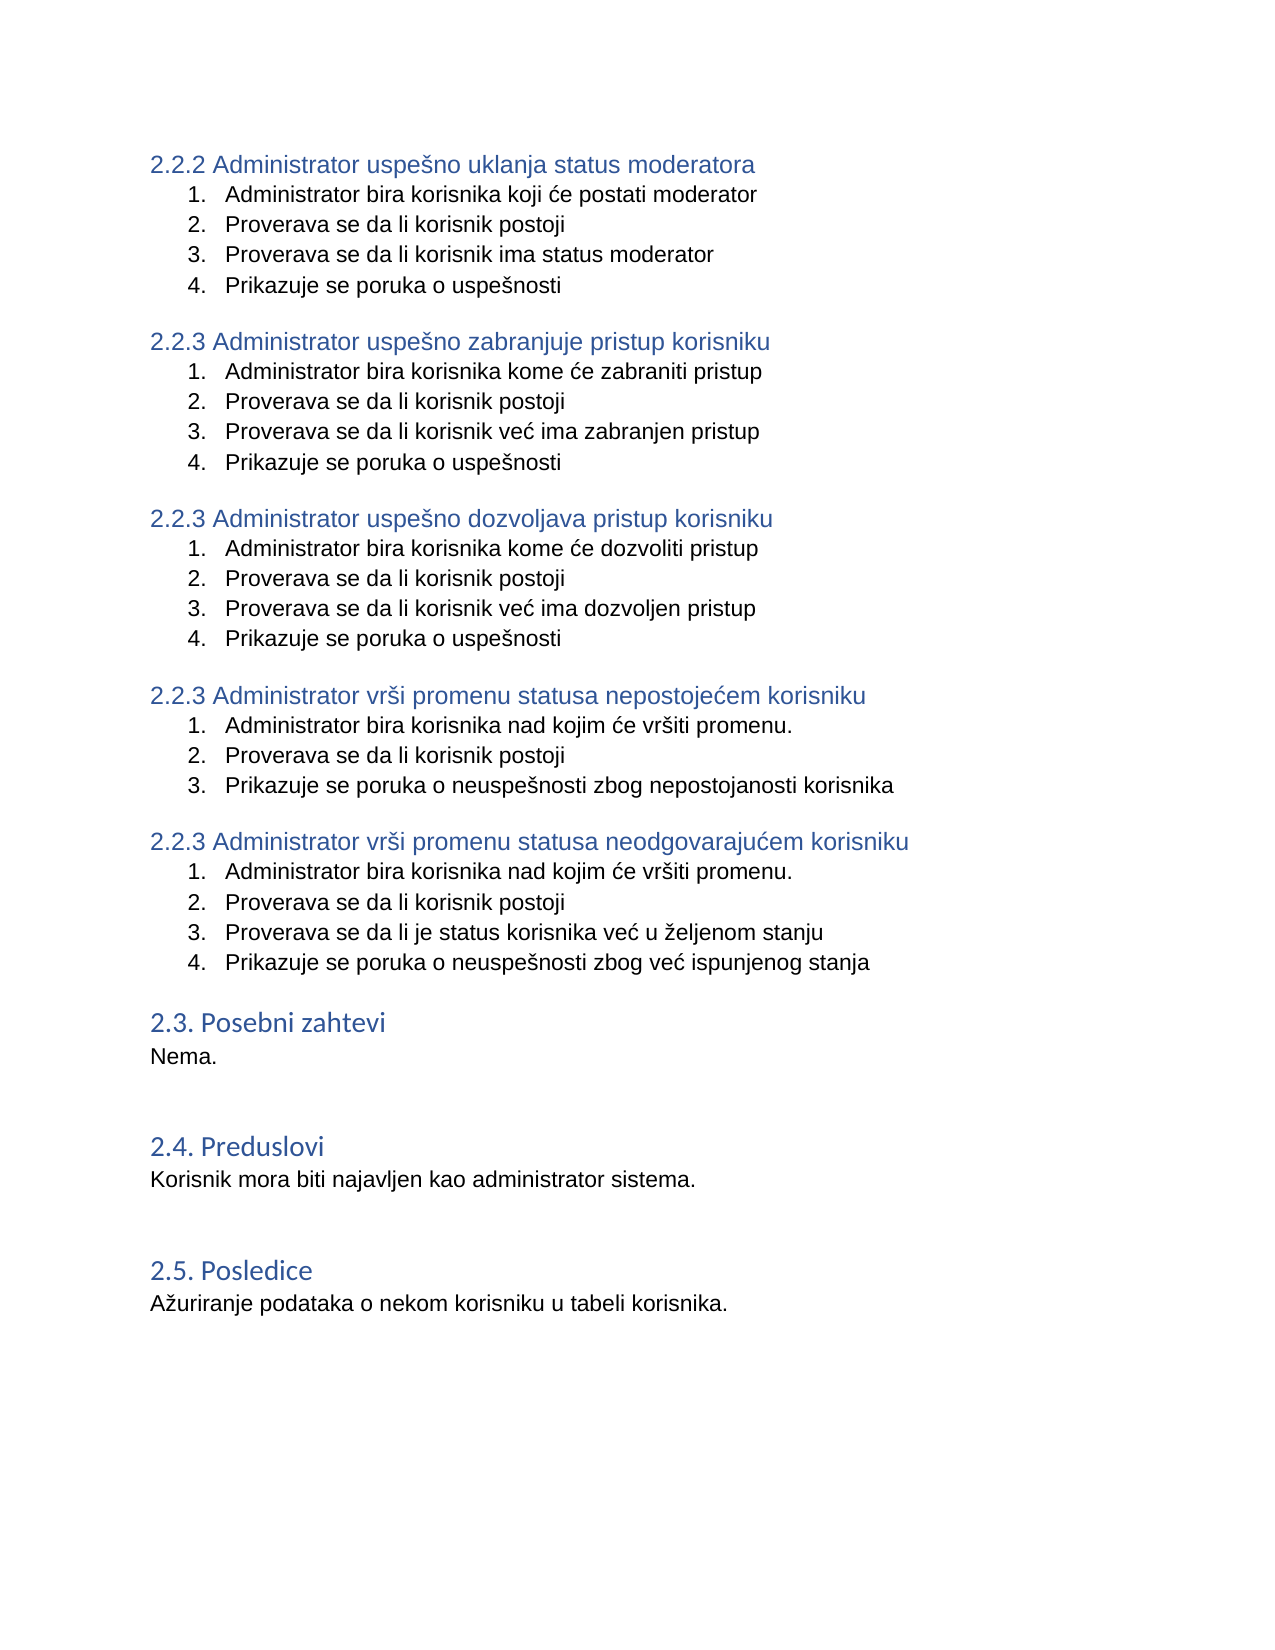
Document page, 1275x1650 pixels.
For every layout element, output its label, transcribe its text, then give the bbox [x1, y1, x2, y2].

subtitle 2.2.3 Administrator uspešno dozvoljava pristup korisniku [150, 504, 1125, 532]
subtitle 2.2.3 Administrator vrši promenu statusa nepostojećem korisniku [150, 681, 1125, 709]
list Administrator bira korisnika kome će zabraniti pristup [187, 358, 1125, 384]
list Prikazuje se poruka o uspešnosti [187, 448, 1125, 475]
list Proverava se da li je status korisnika već u željenom stanju [187, 919, 1125, 945]
list Proverava se da li korisnik postoji [187, 888, 1125, 915]
subtitle 2.2.2 Administrator uspešno uklanja status moderatora [150, 150, 1125, 179]
list Administrator bira korisnika koji će postati moderator [187, 181, 1125, 207]
list Proverava se da li korisnik već ima zabranjen pristup [187, 418, 1125, 445]
subtitle 2.5. Posledice [150, 1252, 1125, 1287]
list Prikazuje se poruka o uspešnosti [187, 272, 1125, 298]
list Proverava se da li korisnik postoji [187, 388, 1125, 414]
list Proverava se da li korisnik postoji [187, 565, 1125, 591]
list Administrator bira korisnika kome će dozvoliti pristup [187, 535, 1125, 561]
list Proverava se da li korisnik ima status moderator [187, 241, 1125, 268]
subtitle 2.4. Preduslovi [150, 1128, 1125, 1164]
subtitle 2.3. Posebni zahtevi [150, 1004, 1125, 1040]
list Proverava se da li korisnik postoji [187, 742, 1125, 768]
text Korisnik mora biti najavljen kao administrator sistema. [150, 1166, 1125, 1193]
subtitle 2.2.3 Administrator vrši promenu statusa neodgovarajućem korisniku [150, 827, 1125, 856]
list Administrator bira korisnika nad kojim će vršiti promenu. [187, 712, 1125, 738]
list Prikazuje se poruka o neuspešnosti zbog već ispunjenog stanja [187, 949, 1125, 975]
subtitle 2.2.3 Administrator uspešno zabranjuje pristup korisniku [150, 327, 1125, 356]
list Proverava se da li korisnik već ima dozvoljen pristup [187, 595, 1125, 622]
list Proverava se da li korisnik postoji [187, 211, 1125, 238]
list Administrator bira korisnika nad kojim će vršiti promenu. [187, 858, 1125, 885]
text Nema. [150, 1043, 1125, 1069]
list Prikazuje se poruka o neuspešnosti zbog nepostojanosti korisnika [187, 772, 1125, 798]
text Ažuriranje podataka o nekom korisniku u tabeli korisnika. [150, 1290, 1125, 1317]
list Prikazuje se poruka o uspešnosti [187, 625, 1125, 652]
